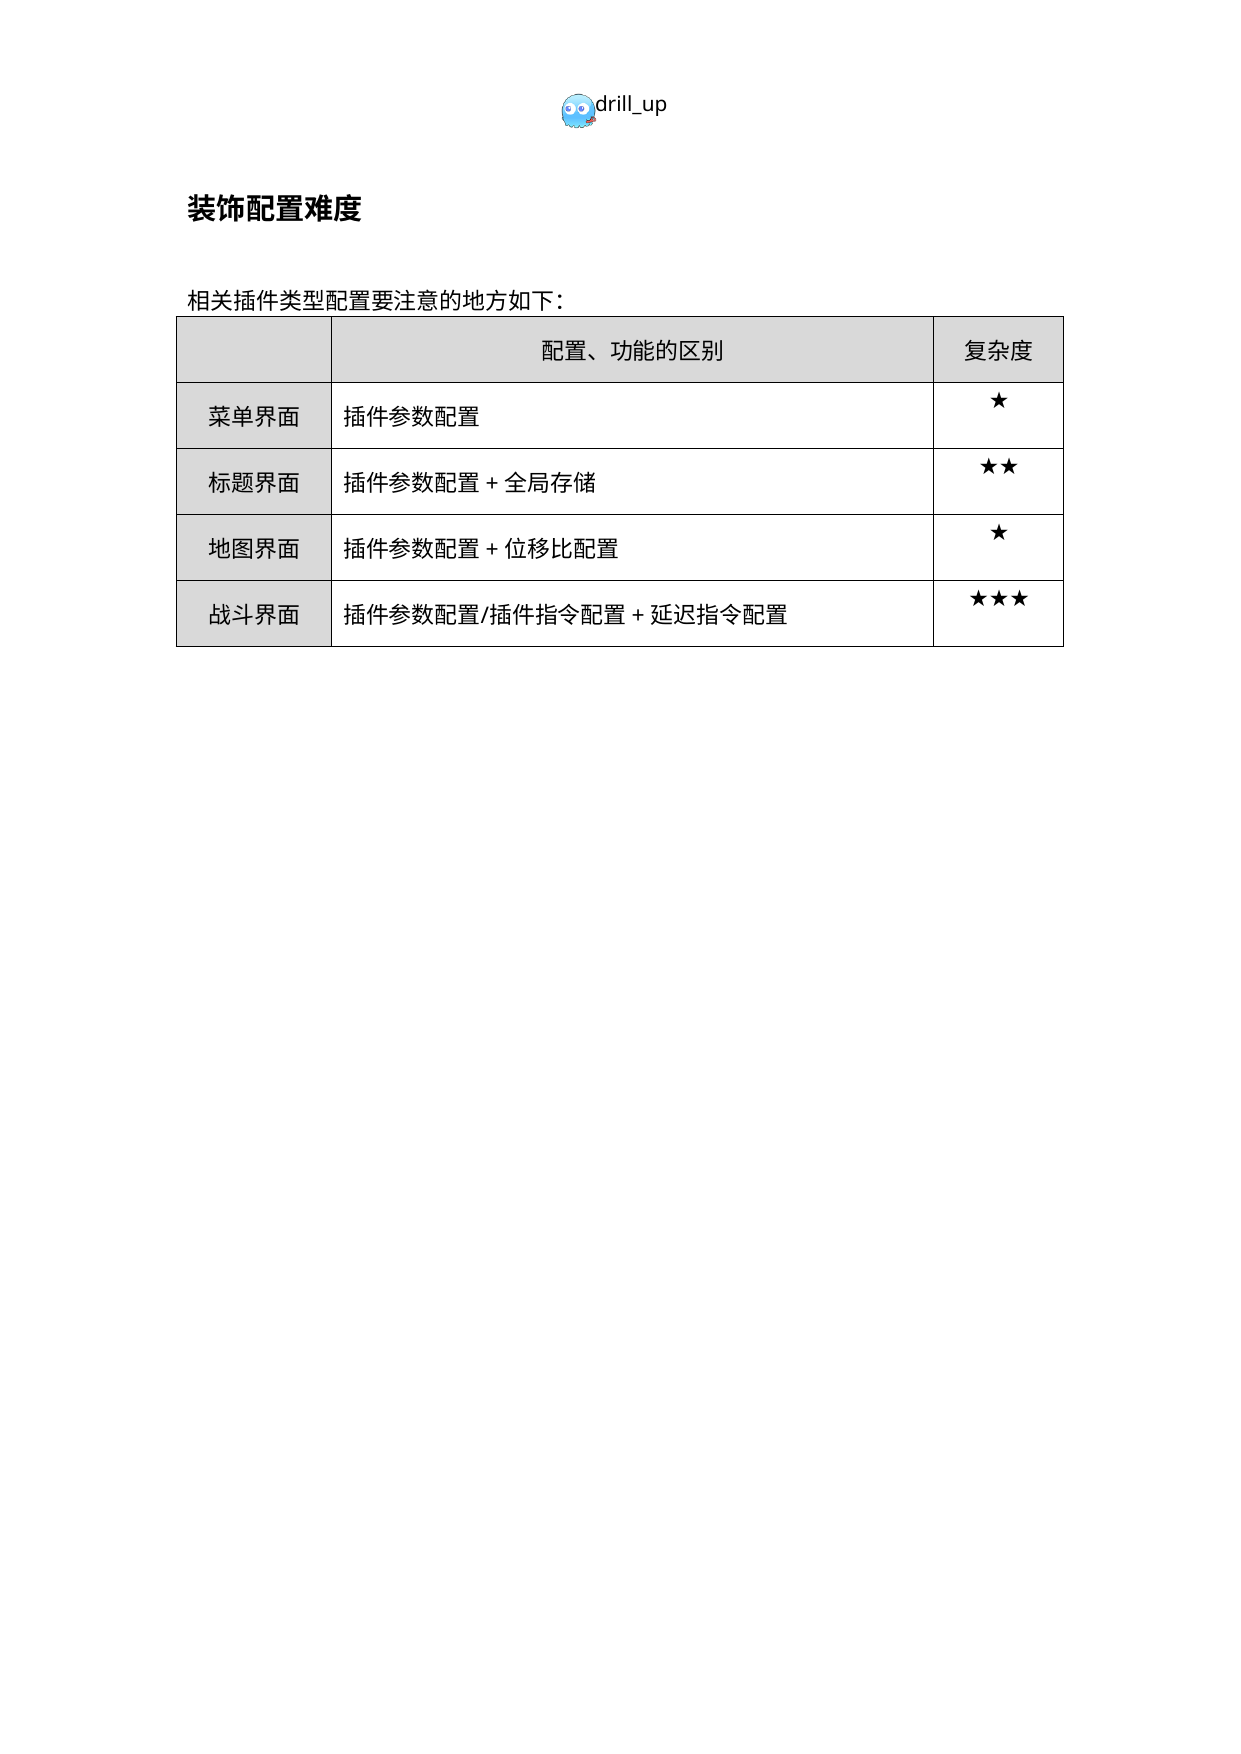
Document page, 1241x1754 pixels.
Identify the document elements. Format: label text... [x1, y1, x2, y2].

table_cell 插件参数配置/插件指令配置 + 延迟指令配置 [332, 581, 933, 646]
table_cell 标题界面 [177, 449, 331, 514]
table_cell ★ [934, 515, 1063, 580]
table_cell 插件参数配置 + 位移比配置 [332, 515, 933, 580]
table_cell 地图界面 [177, 515, 331, 580]
table_cell 战斗界面 [177, 581, 331, 646]
text 相关插件类型配置要注意的地方如下： [187, 283, 1053, 316]
table_cell ★ [934, 383, 1063, 448]
table_header 配置、功能的区别 [332, 317, 933, 382]
table_cell ★★★ [934, 581, 1063, 646]
subtitle 装饰配置难度 [187, 174, 1053, 239]
table_header [177, 317, 331, 382]
table_cell ★★ [934, 449, 1063, 514]
table_cell 插件参数配置 + 全局存储 [332, 449, 933, 514]
table_cell 插件参数配置 [332, 383, 933, 448]
picture [556, 88, 597, 130]
table_cell 菜单界面 [177, 383, 331, 448]
table_header 复杂度 [934, 317, 1063, 382]
